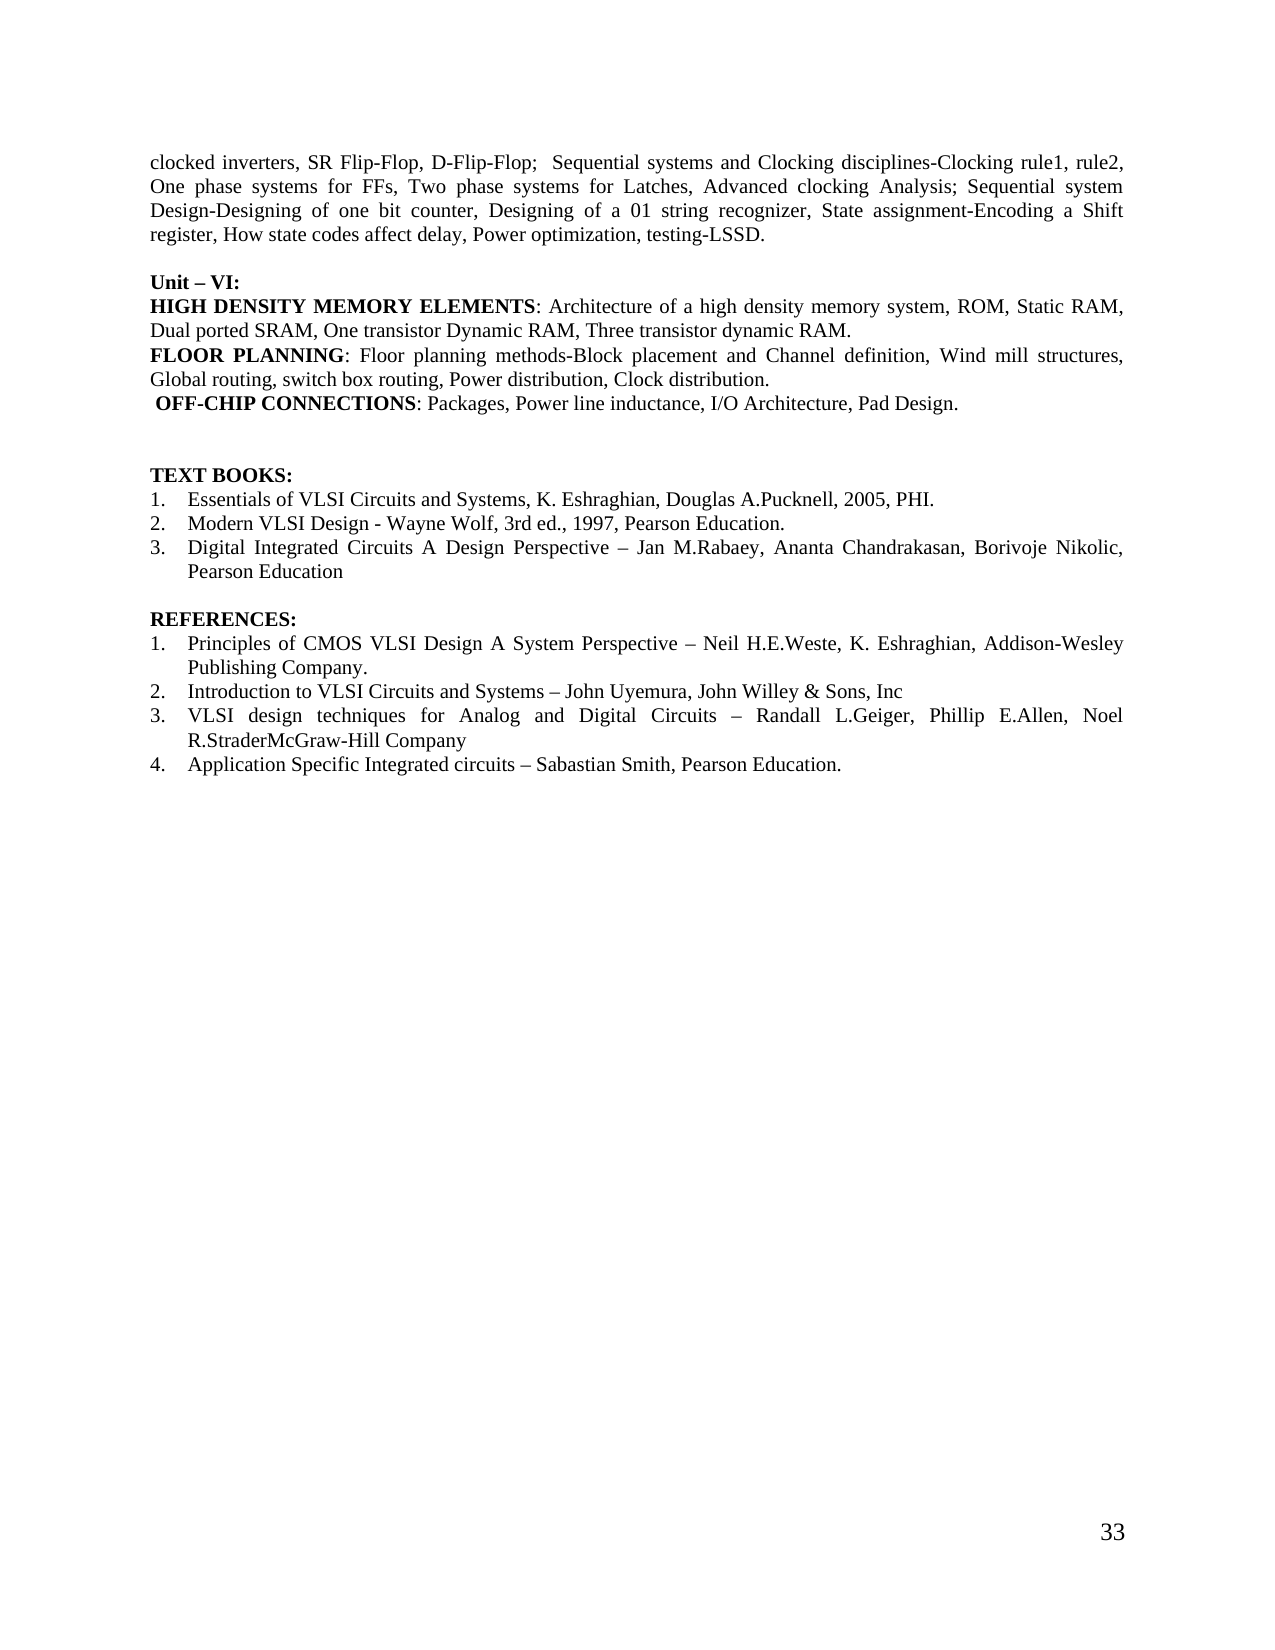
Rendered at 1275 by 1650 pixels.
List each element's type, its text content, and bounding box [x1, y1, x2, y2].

text TEXT BOOKS: [150, 463, 1125, 487]
text REFERENCES: [150, 607, 1125, 631]
text FLOOR PLANNING: Floor planning methods-Block placement and Channel definition, Wind mill structures, Global routing, switch box routing, Power distribution, Clock distribution. [150, 342, 1125, 391]
text Unit – VI: [150, 270, 1125, 294]
list Application Specific Integrated circuits – Sabastian Smith, Pearson Education. [150, 752, 1125, 776]
list Essentials of VLSI Circuits and Systems, K. Eshraghian, Douglas A.Pucknell, 2005, PHI. [150, 487, 1125, 511]
list VLSI design techniques for Analog and Digital Circuits – Randall L.Geiger, Phillip E.Allen, Noel R.StraderMcGraw-Hill Company [150, 703, 1125, 752]
list Digital Integrated Circuits A Design Perspective – Jan M.Rabaey, Ananta Chandrakasan, Borivoje Nikolic, Pearson Education [150, 535, 1125, 583]
list Modern VLSI Design - Wayne Wolf, 3rd ed., 1997, Pearson Education. [150, 511, 1125, 535]
list Principles of CMOS VLSI Design A System Perspective – Neil H.E.Weste, K. Eshraghian, Addison-Wesley Publishing Company. [150, 631, 1125, 679]
list Introduction to VLSI Circuits and Systems – John Uyemura, John Willey & Sons, Inc [150, 679, 1125, 703]
text off-chip connections: Packages, Power line inductance, I/O Architecture, Pad Design. [150, 391, 1125, 415]
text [150, 150, 1125, 246]
text High Density Memory Elements: Architecture of a high density memory system, ROM, Static RAM, Dual ported SRAM, One transistor Dynamic RAM, Three transistor dynamic RAM. [150, 294, 1125, 342]
